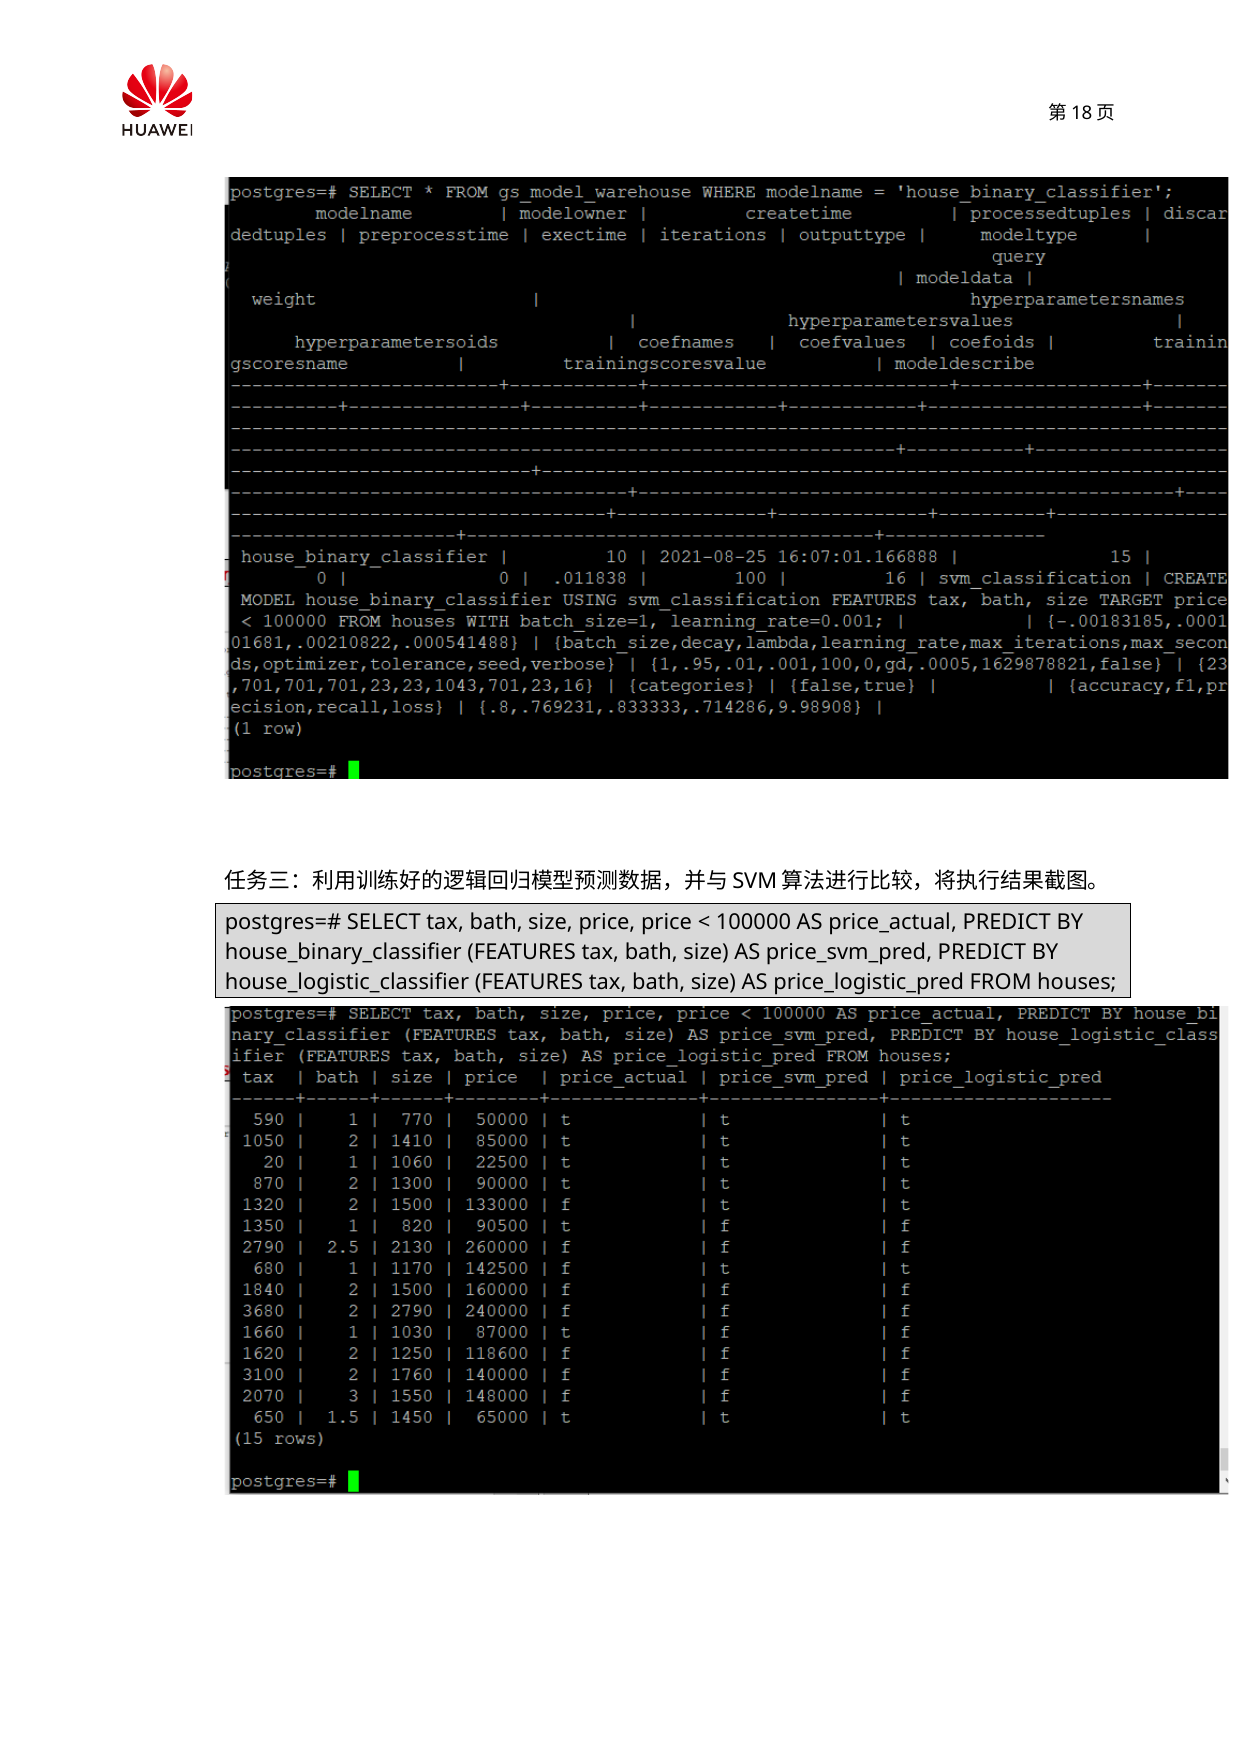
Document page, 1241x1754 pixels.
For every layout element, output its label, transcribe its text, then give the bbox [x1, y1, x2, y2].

picture [224, 177, 1229, 779]
text 任务三：利用训练好的逻辑回归模型预测数据，并与SVM算法进行比较，将执行结果截图。 [224, 863, 1122, 894]
picture [224, 1006, 1229, 1495]
text postgres=# SELECT tax, bath, size, price, price < 100000 AS price_actual, PREDICT BY house_binary_classifier (FEATURES tax, bath, size) AS price_svm_pred, PREDICT BY house_logistic_classifier (FEATURES tax, bath, size) AS price_logistic_pred FROM houses; [216, 904, 1130, 997]
picture [122, 64, 193, 136]
